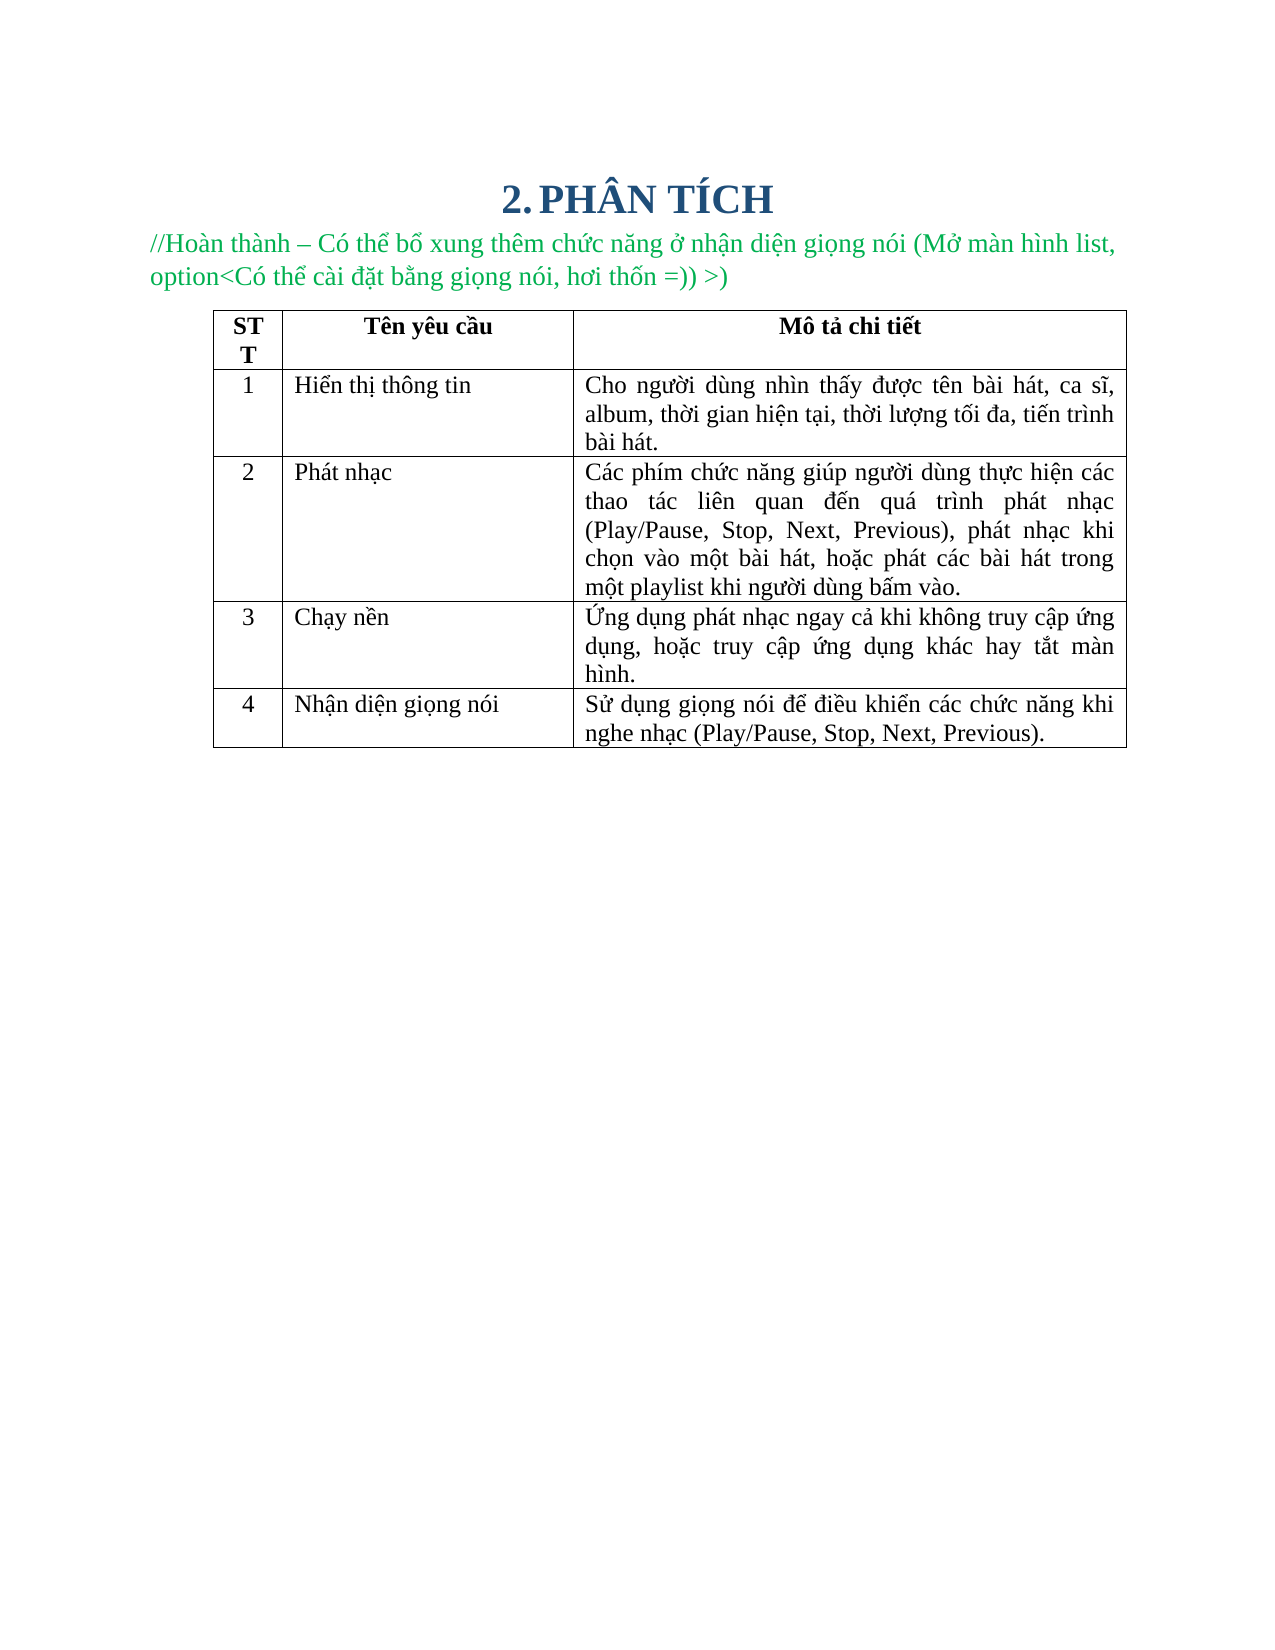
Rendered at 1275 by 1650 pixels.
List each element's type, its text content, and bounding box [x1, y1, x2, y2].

table_cell Phát nhạc [283, 457, 573, 601]
text //Hoàn thành – Có thể bổ xung thêm chức năng ở nhận diện giọng nói (Mở màn hình list, option<Có thể cài đặt bằng giọng nói, hơi thốn =)) >) [150, 227, 1125, 291]
table_cell 4 [214, 689, 282, 747]
subtitle PHÂN TÍCH [150, 175, 1125, 223]
table_cell 1 [214, 370, 282, 456]
table_cell 2 [214, 457, 282, 601]
table_header STT [214, 311, 282, 369]
table_cell Hiển thị thông tin [283, 370, 573, 456]
table_header Mô tả chi tiết [574, 311, 1126, 369]
table_cell Chạy nền [283, 602, 573, 688]
table_cell Nhận diện giọng nói [283, 689, 573, 747]
table_header Tên yêu cầu [283, 311, 573, 369]
table_cell Cho người dùng nhìn thấy được tên bài hát, ca sĩ, album, thời gian hiện tại, thời lượng tối đa, tiến trình bài hát. [574, 370, 1126, 456]
table_cell 3 [214, 602, 282, 688]
table_cell Sử dụng giọng nói để điều khiển các chức năng khi nghe nhạc (Play/Pause, Stop, Next, Previous). [574, 689, 1126, 747]
table_cell Các phím chức năng giúp người dùng thực hiện các thao tác liên quan đến quá trình phát nhạc (Play/Pause, Stop, Next, Previous), phát nhạc khi chọn vào một bài hát, hoặc phát các bài hát trong một playlist khi người dùng bấm vào. [574, 457, 1126, 601]
table_cell Ứng dụng phát nhạc ngay cả khi không truy cập ứng dụng, hoặc truy cập ứng dụng khác hay tắt màn hình. [574, 602, 1126, 688]
